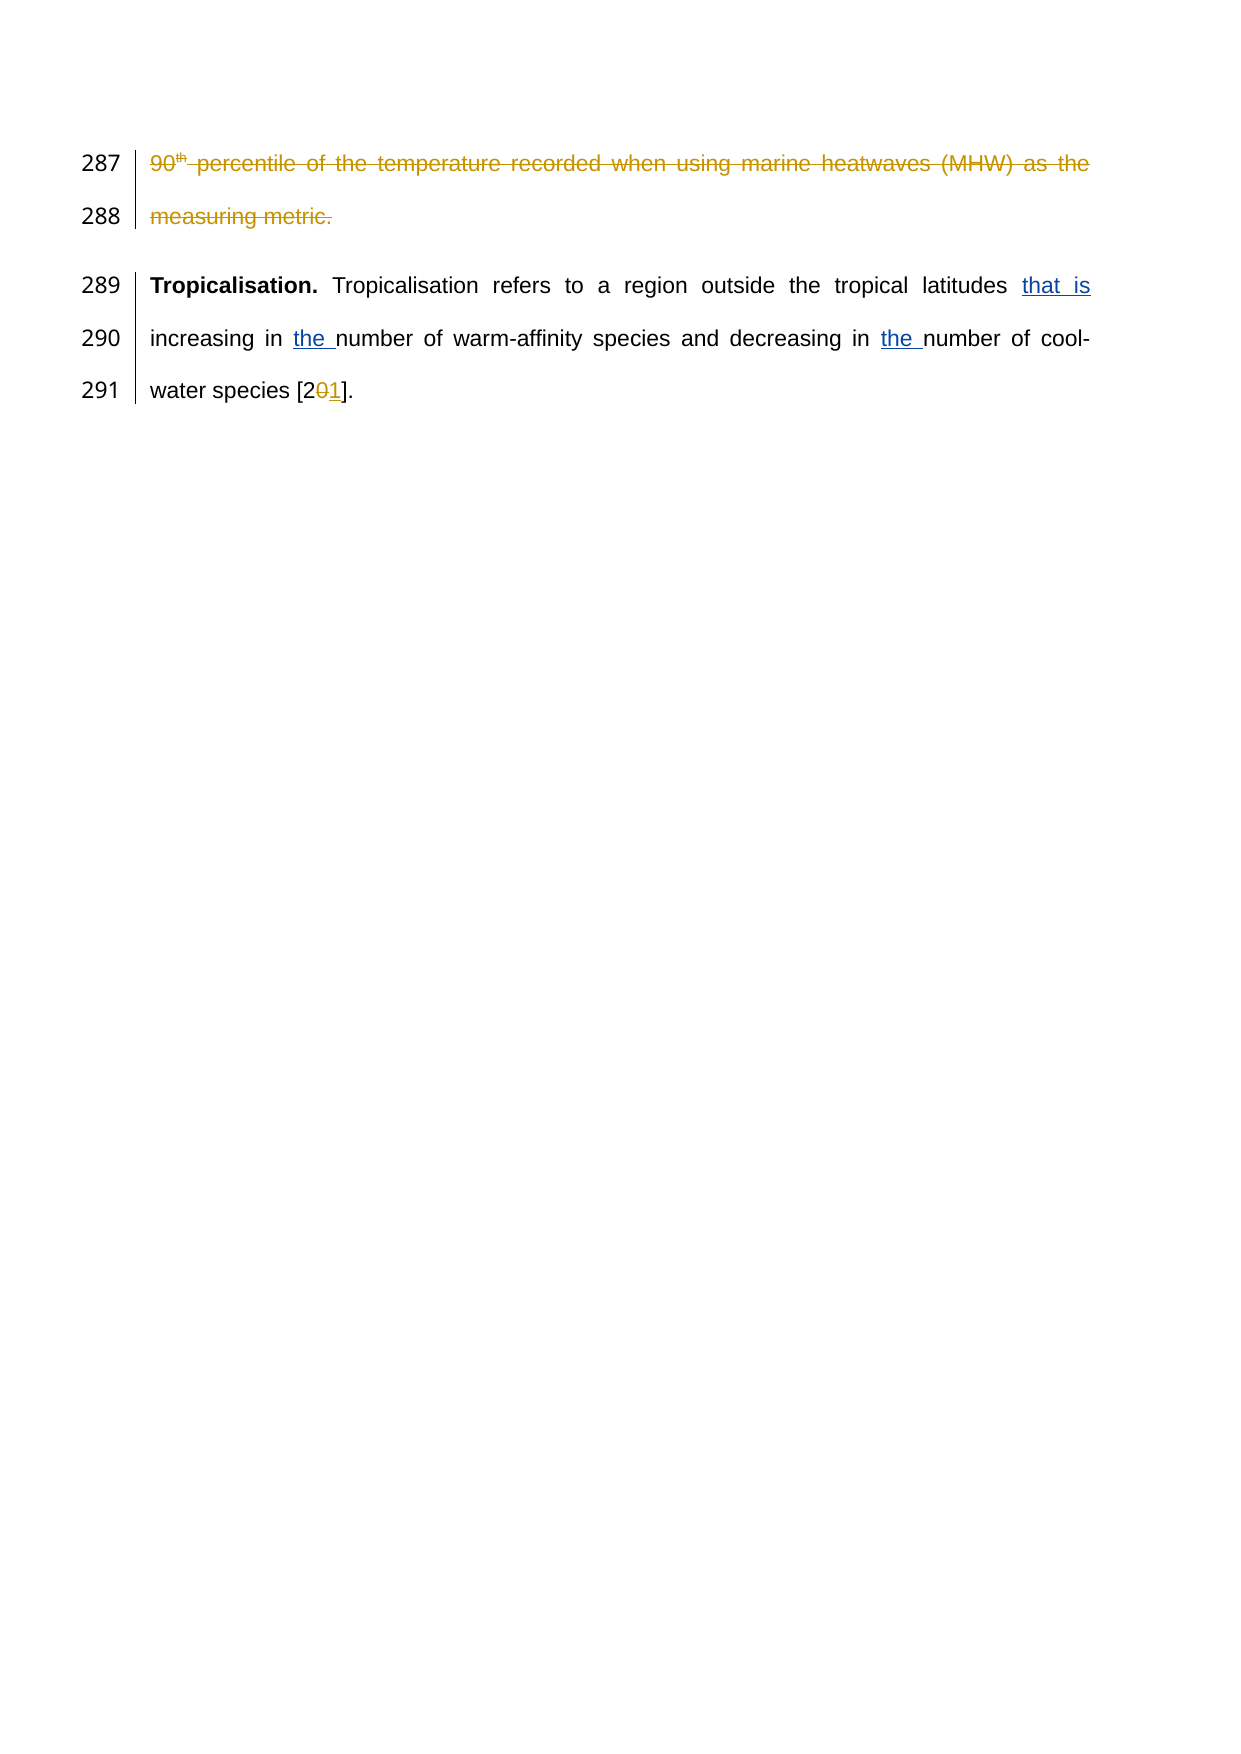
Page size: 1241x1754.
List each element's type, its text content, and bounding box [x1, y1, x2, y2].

text Tropicalisation. Tropicalisation refers to a region outside the tropical latitudes increasing in number of warm-affinity species and decreasing in number of cool-water species [2]. [150, 272, 1090, 404]
